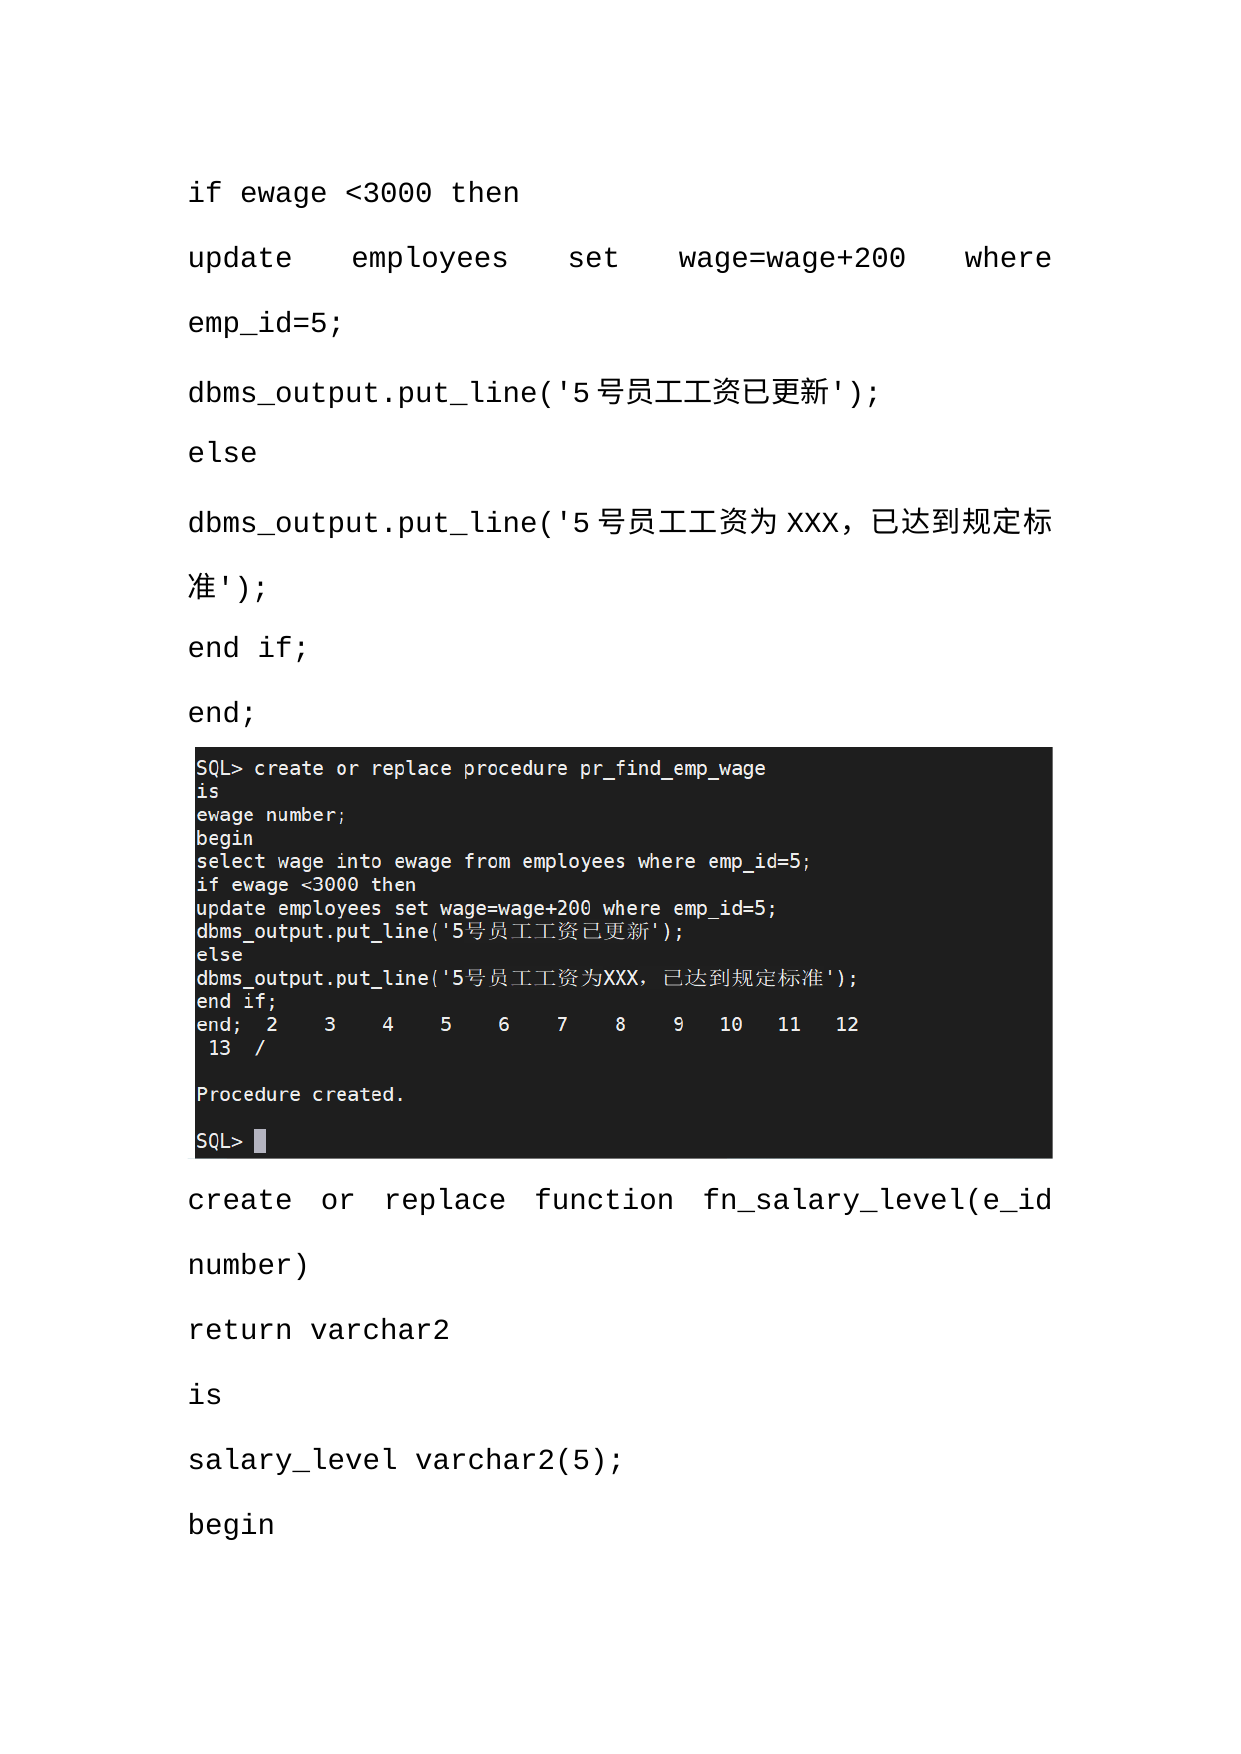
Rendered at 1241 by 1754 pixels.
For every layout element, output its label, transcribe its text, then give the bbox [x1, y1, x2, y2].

text else [187, 422, 1053, 487]
text end if; [187, 617, 1053, 682]
text salary_level varchar2(5); [187, 1429, 1053, 1494]
text begin [187, 1494, 1053, 1559]
text dbms_output.put_line('5号员工工资已更新'); [187, 357, 1053, 422]
text create or replace function fn_salary_level(e_id number) [187, 1169, 1053, 1299]
text is [187, 1364, 1053, 1429]
text if ewage <3000 then [187, 162, 1053, 227]
text update employees set wage=wage+200 where emp_id=5; [187, 227, 1053, 357]
picture [187, 747, 1053, 1159]
text dbms_output.put_line('5号员工工资为XXX，已达到规定标准'); [187, 487, 1053, 617]
text return varchar2 [187, 1299, 1053, 1364]
text end; [187, 682, 1053, 747]
